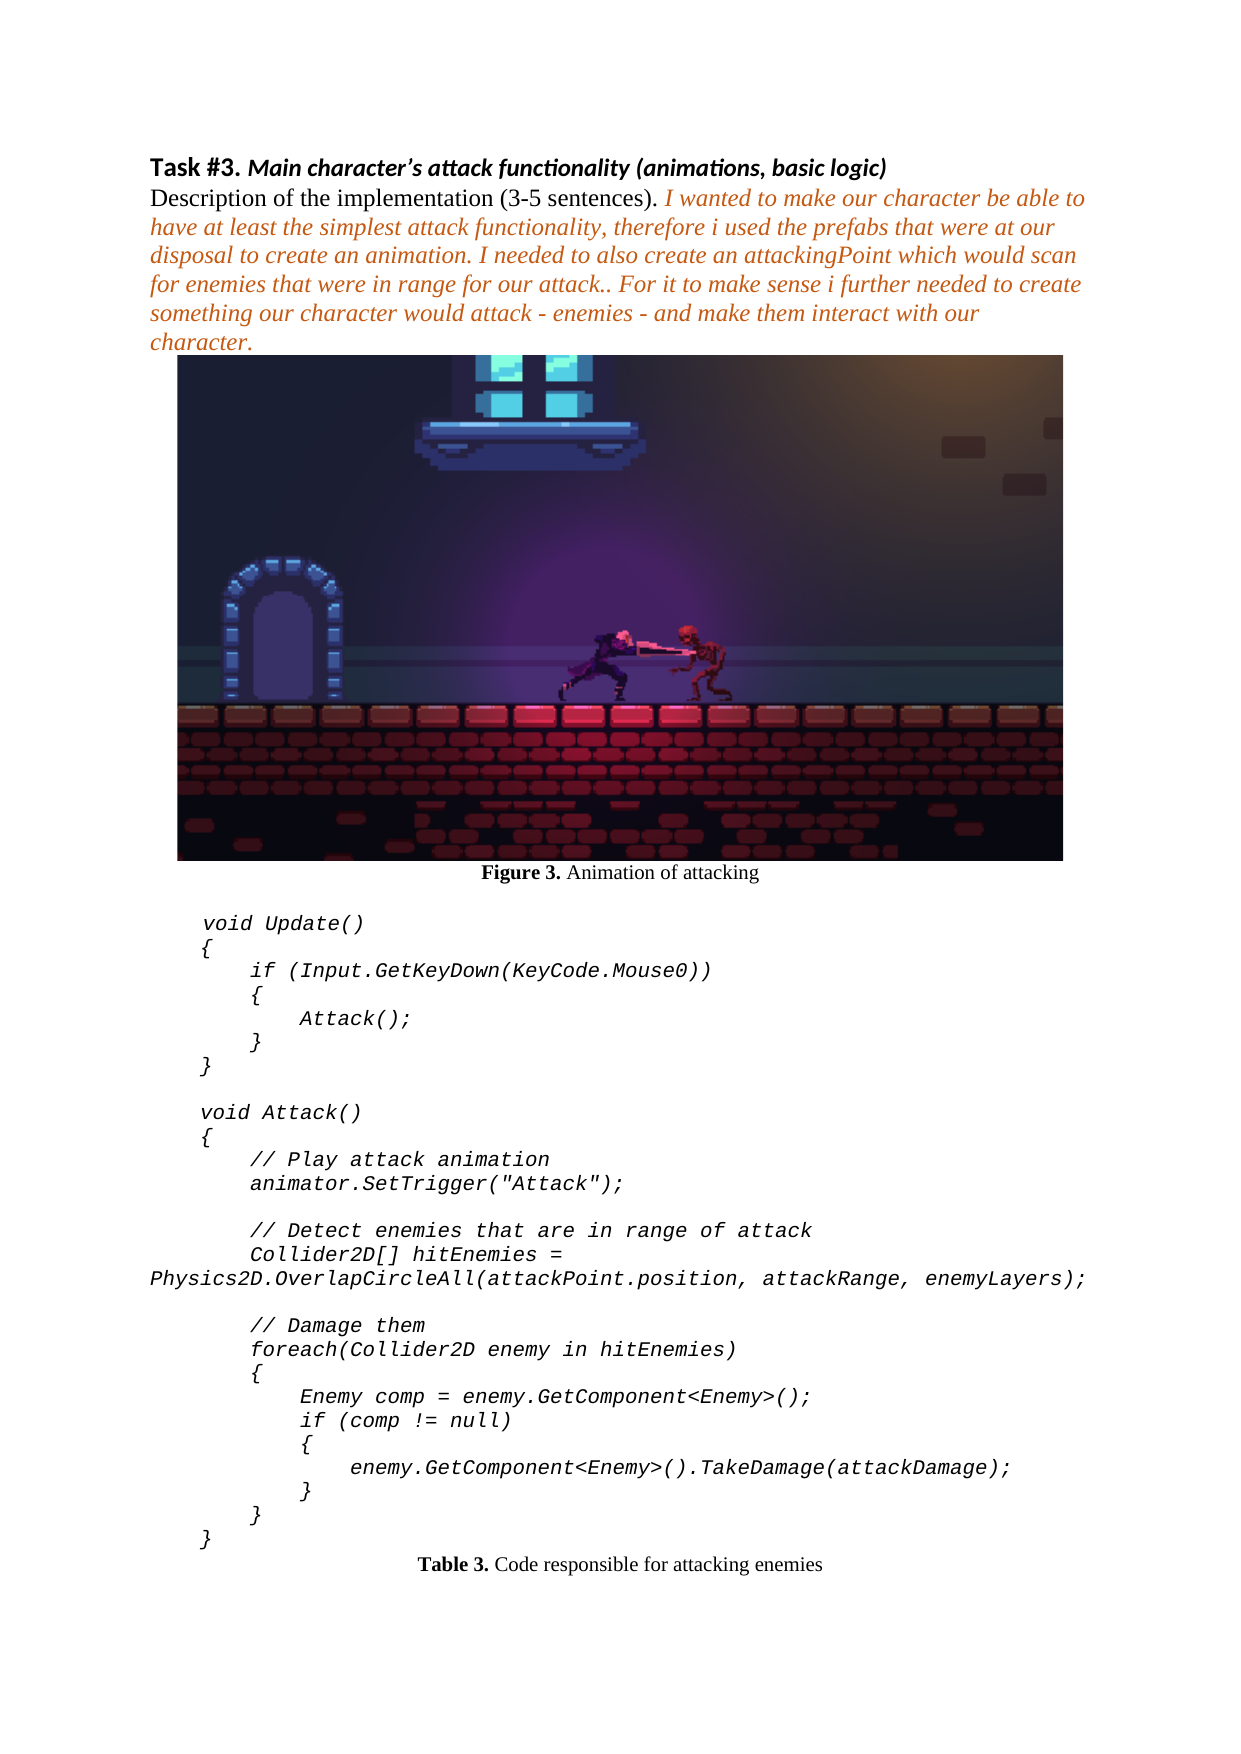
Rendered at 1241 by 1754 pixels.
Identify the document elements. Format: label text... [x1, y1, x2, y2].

text foreach(Collider2D enemy in hitEnemies) [150, 1339, 1090, 1362]
text Figure 3. Animation of attacking [150, 860, 1090, 884]
text } [150, 1031, 1090, 1055]
text if (Input.GetKeyDown(KeyCode.Mouse0)) [150, 960, 1090, 984]
text { [150, 937, 1090, 960]
text } [150, 1528, 1090, 1551]
text } [150, 1055, 1090, 1078]
text Enemy comp = enemy.GetComponent<Enemy>(); [150, 1386, 1090, 1409]
text Collider2D[] hitEnemies = Physics2D.OverlapCircleAll(attackPoint.position, attackRange, enemyLayers); [150, 1244, 1090, 1291]
picture [177, 355, 1064, 861]
text if (comp != null) [150, 1409, 1090, 1433]
text animator.SetTrigger("Attack"); [150, 1173, 1090, 1197]
text { [150, 1126, 1090, 1149]
text { [150, 1362, 1090, 1386]
subtitle Task #3. Main character’s attack functionality (animations, basic logic) [150, 150, 1090, 183]
text void Update() [150, 913, 1090, 937]
text void Attack() [150, 1102, 1090, 1126]
text enemy.GetComponent<Enemy>().TakeDamage(attackDamage); [150, 1457, 1090, 1481]
text Table 3. Code responsible for attacking enemies [150, 1551, 1090, 1576]
text { [150, 984, 1090, 1008]
text { [150, 1433, 1090, 1457]
text } [150, 1504, 1090, 1528]
text // Play attack animation [150, 1149, 1090, 1173]
text Attack(); [150, 1008, 1090, 1031]
text } [150, 1481, 1090, 1504]
text Description of the implementation (3-5 sentences). I wanted to make our character be able to have at least the simplest attack functionality, therefore i used the prefabs that were at our disposal to create an animation. I needed to also create an attackingPoint which would scan for enemies that were in range for our attack.. For it to make sense i further needed to create something our character would attack - enemies - and make them interact with our character. [253, 183, 1090, 356]
text // Damage them [150, 1315, 1090, 1339]
text // Detect enemies that are in range of attack [150, 1220, 1090, 1244]
